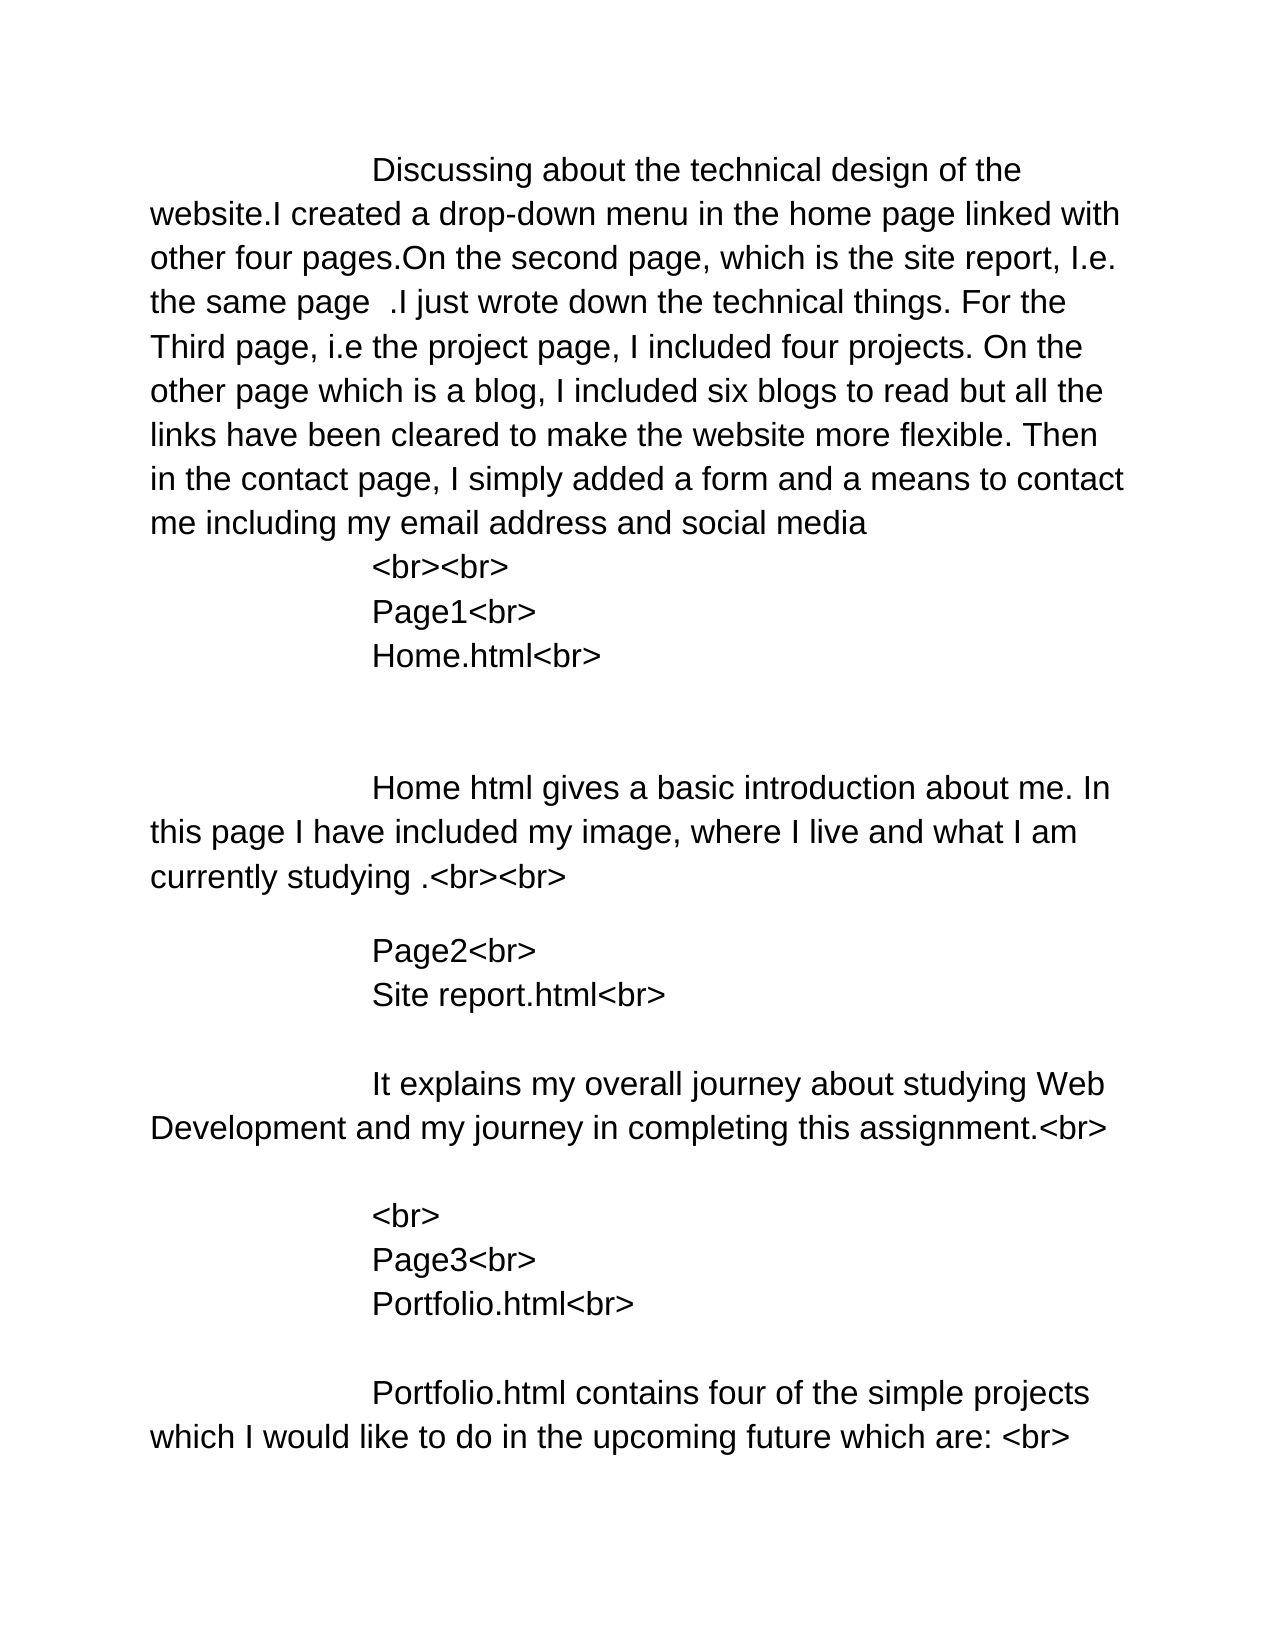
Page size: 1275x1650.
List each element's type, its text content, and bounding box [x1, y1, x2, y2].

text Page1<br> [150, 592, 1125, 630]
text Page2<br> [150, 931, 1125, 969]
text Site report.html<br> [150, 975, 1125, 1014]
text Page3<br> [150, 1240, 1125, 1279]
text Home html gives a basic introduction about me. In this page I have included my image, where I live and what I am currently studying .<br><br> [150, 768, 1125, 895]
text Discussing about the technical design of the website.I created a drop-down menu in the home page linked with other four pages.On the second page, which is the site report, I.e. the same page .I just wrote down the technical things. For the Third page, i.e the project page, I included four projects. On the other page which is a blog, I included six blogs to read but all the links have been cleared to make the website more flexible. Then in the contact page, I simply added a form and a means to contact me including my email address and social media [150, 150, 1125, 542]
text <br><br> [150, 547, 1125, 586]
text <br> [150, 1196, 1125, 1234]
text Portfolio.html<br> [150, 1284, 1125, 1323]
text It explains my overall journey about studying Web Development and my journey in completing this assignment.<br> [150, 1063, 1125, 1146]
text Portfolio.html contains four of the simple projects which I would like to do in the upcoming future which are: <br> [150, 1373, 1125, 1455]
text Home.html<br> [150, 636, 1125, 674]
